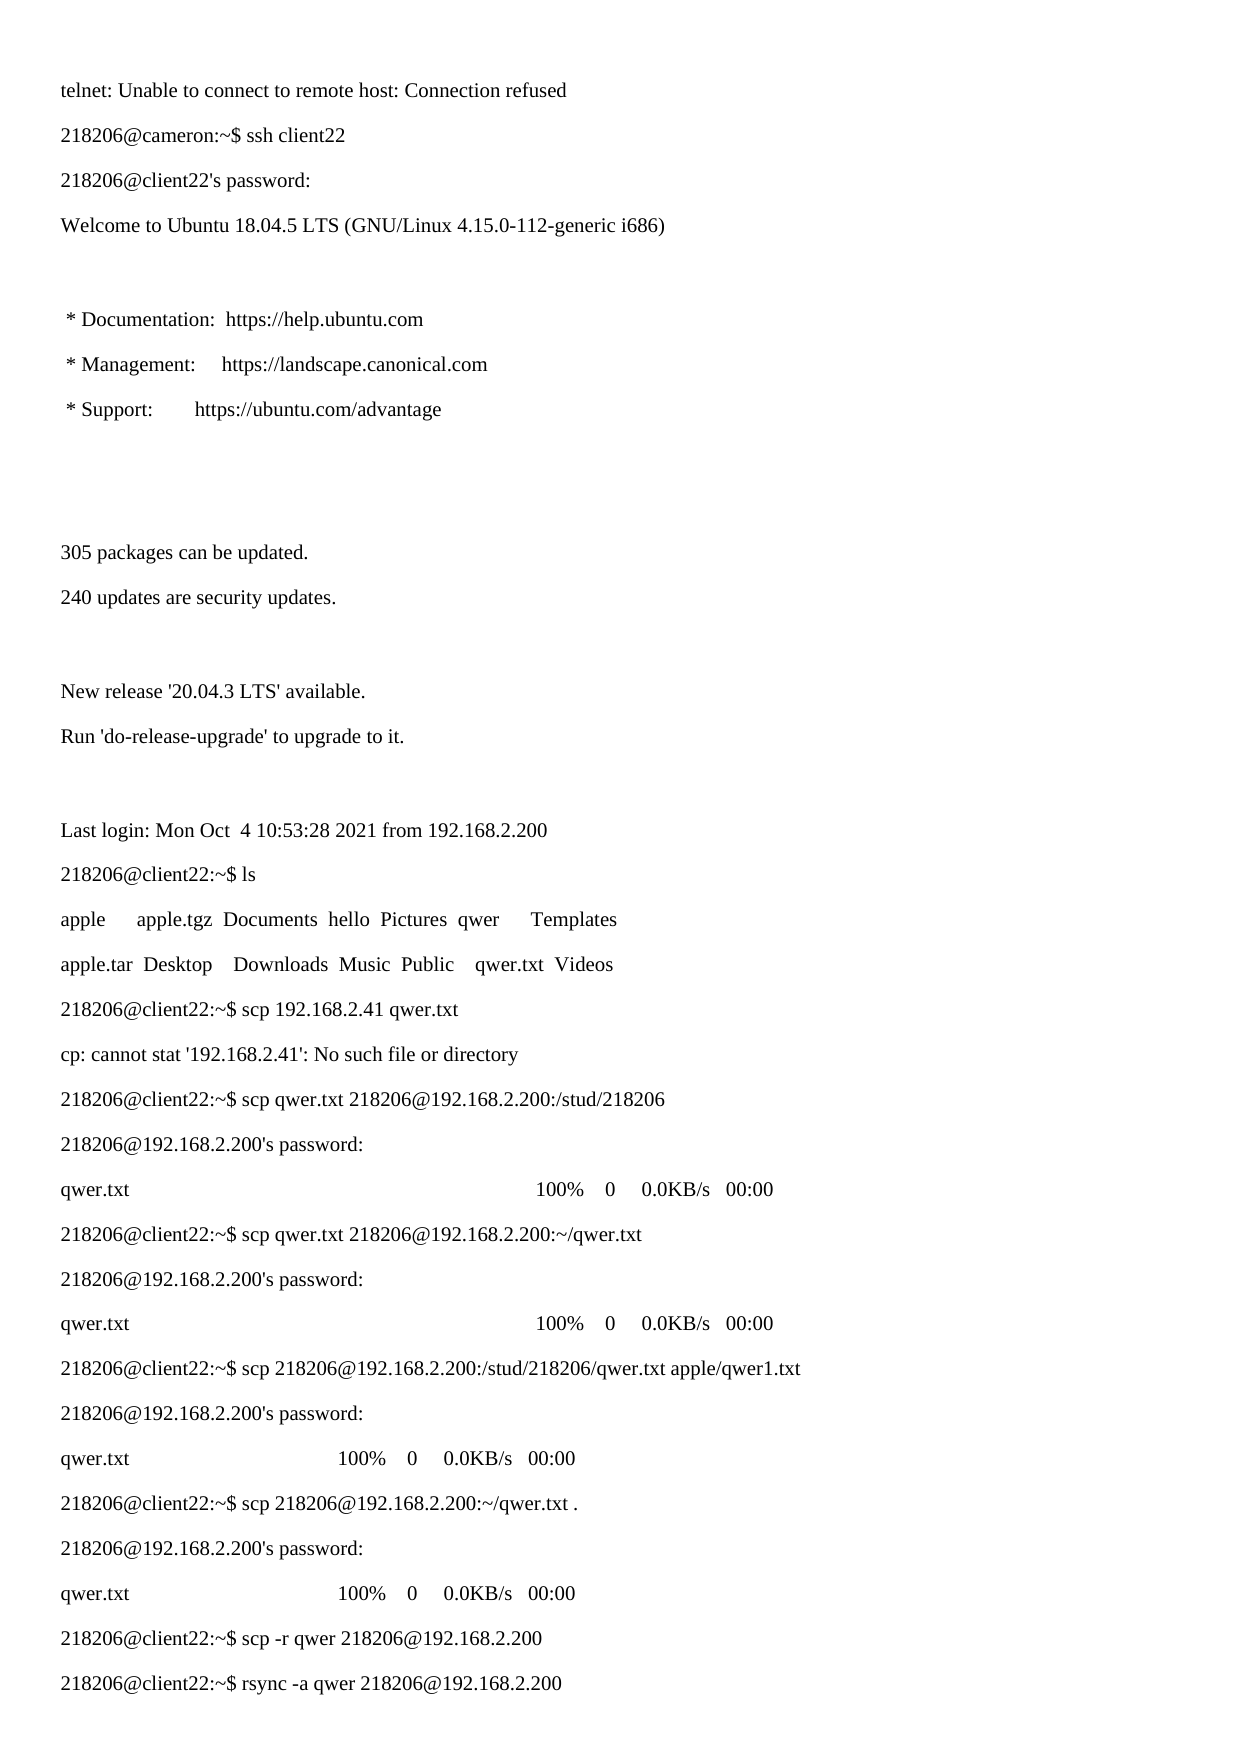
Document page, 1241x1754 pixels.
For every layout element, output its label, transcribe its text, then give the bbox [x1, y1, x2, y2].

text 218206@client22:~$ scp 192.168.2.41 qwer.txt [60, 1001, 1171, 1021]
text Last login: Mon Oct 4 10:53:28 2021 from 192.168.2.200 [60, 821, 1171, 841]
text qwer.txt 100% 0 0.0KB/s 00:00 [60, 1450, 1171, 1469]
text 218206@client22:~$ rsync -a qwer 218206@192.168.2.200 [60, 1674, 1171, 1694]
text 218206@192.168.2.200's password: [60, 1135, 1171, 1155]
text cp: cannot stat '192.168.2.41': No such file or directory [60, 1046, 1171, 1066]
text 218206@192.168.2.200's password: [60, 1270, 1171, 1290]
text 218206@client22:~$ scp 218206@192.168.2.200:/stud/218206/qwer.txt apple/qwer1.txt [60, 1360, 1171, 1380]
text apple apple.tgz Documents hello Pictures qwer Templates [60, 911, 1171, 931]
text qwer.txt 100% 0 0.0KB/s 00:00 [60, 1584, 1171, 1604]
text Run 'do-release-upgrade' to upgrade to it. [60, 727, 1171, 747]
text qwer.txt 100% 0 0.0KB/s 00:00 [60, 1180, 1171, 1200]
text 240 updates are security updates. [60, 588, 1171, 608]
text * Documentation: https://help.ubuntu.com [60, 311, 1171, 331]
text telnet: Unable to connect to remote host: Connection refused [60, 82, 1171, 102]
text 218206@client22:~$ scp qwer.txt 218206@192.168.2.200:~/qwer.txt [60, 1225, 1171, 1245]
text 218206@client22:~$ scp 218206@192.168.2.200:~/qwer.txt . [60, 1494, 1171, 1514]
text 218206@client22:~$ ls [60, 866, 1171, 886]
text 218206@cameron:~$ ssh client22 [60, 127, 1171, 147]
text 305 packages can be updated. [60, 543, 1171, 563]
text 218206@client22's password: [60, 172, 1171, 192]
text Welcome to Ubuntu 18.04.5 LTS (GNU/Linux 4.15.0-112-generic i686) [60, 217, 1171, 237]
text 218206@192.168.2.200's password: [60, 1405, 1171, 1425]
text qwer.txt 100% 0 0.0KB/s 00:00 [60, 1315, 1171, 1335]
text 218206@client22:~$ scp qwer.txt 218206@192.168.2.200:/stud/218206 [60, 1091, 1171, 1110]
text * Support: https://ubuntu.com/advantage [60, 400, 1171, 420]
text * Management: https://landscape.canonical.com [60, 356, 1171, 375]
text apple.tar Desktop Downloads Music Public qwer.txt Videos [60, 956, 1171, 976]
text New release '20.04.3 LTS' available. [60, 682, 1171, 702]
text 218206@client22:~$ scp -r qwer 218206@192.168.2.200 [60, 1629, 1171, 1649]
text 218206@192.168.2.200's password: [60, 1539, 1171, 1559]
